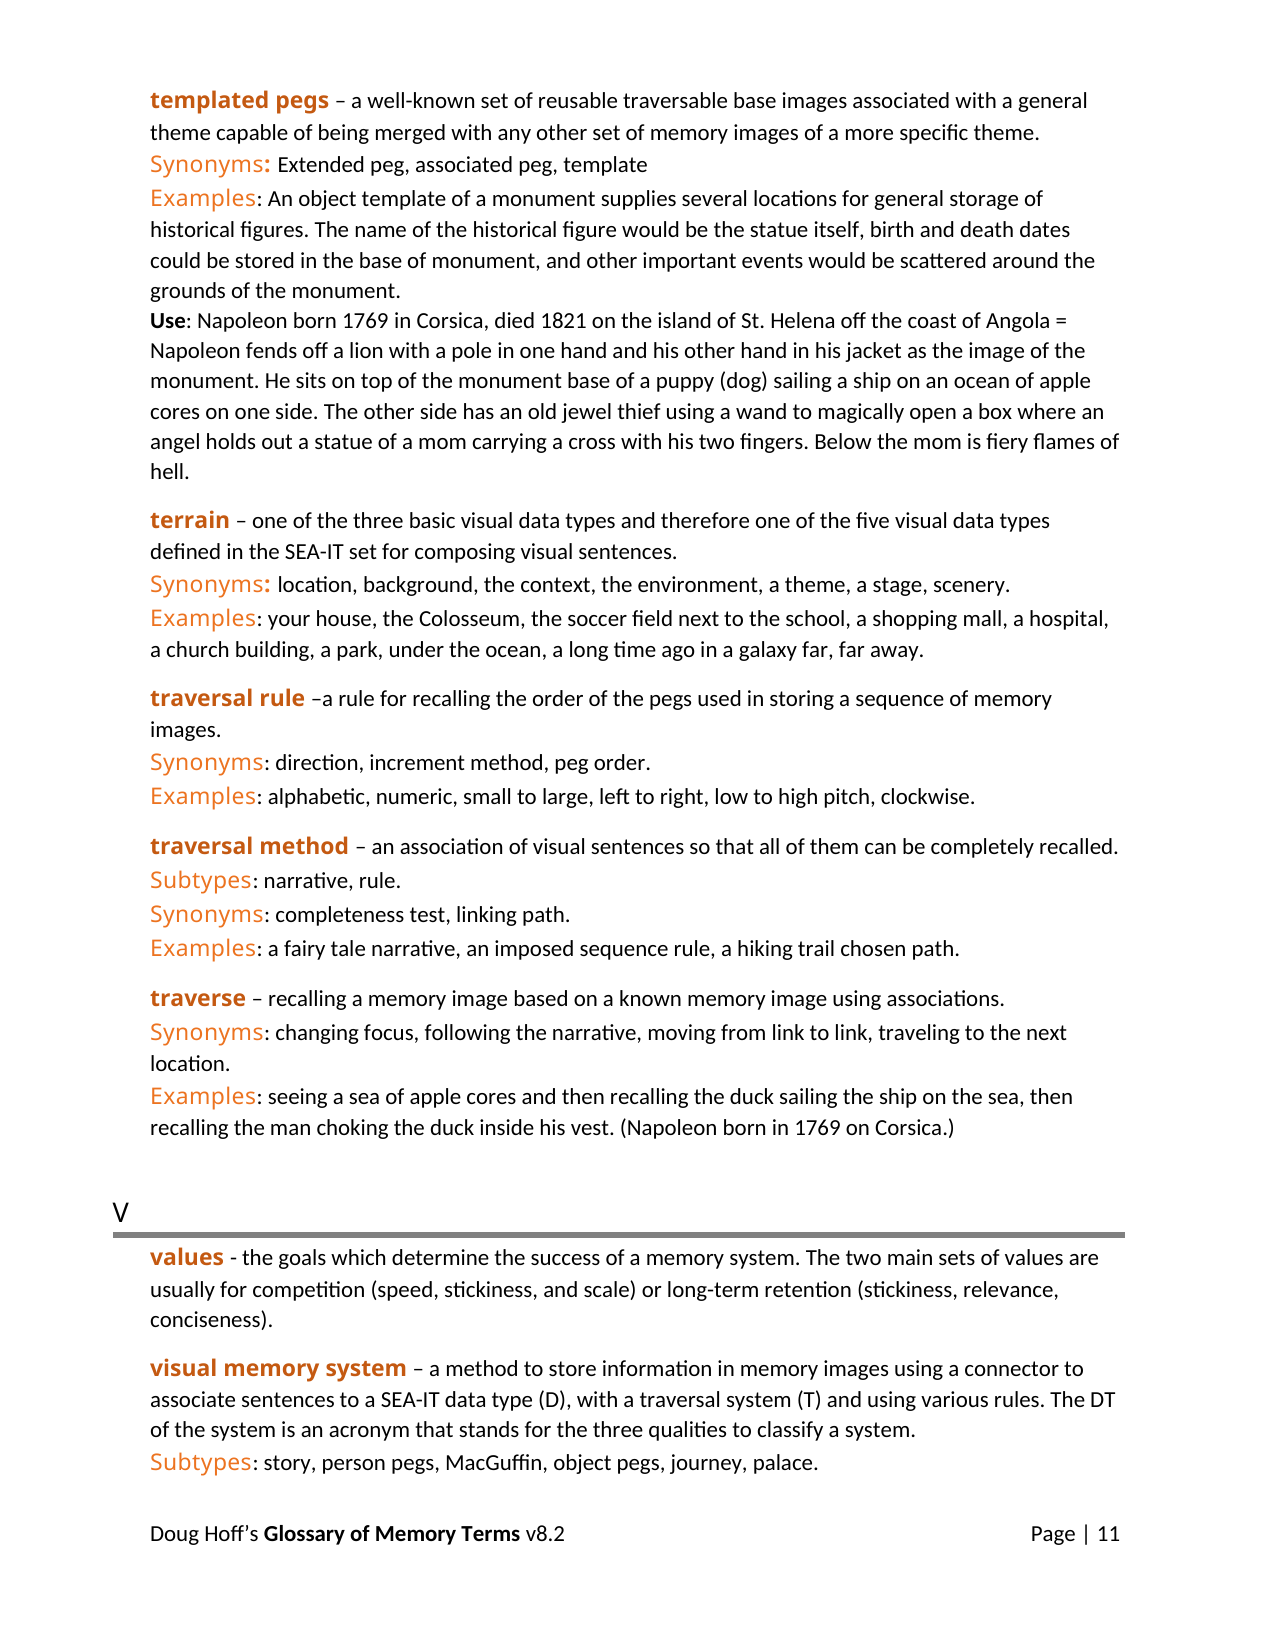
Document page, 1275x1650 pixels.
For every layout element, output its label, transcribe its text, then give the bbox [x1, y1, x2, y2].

text terrain – one of the three basic visual data types and therefore one of the five visual data types defined in the SEA-IT set for composing visual sentences. Synonyms: location, background, the context, the environment, a theme, a stage, scenery. Examples: your house, the Colosseum, the soccer field next to the school, a shopping mall, a hospital, a church building, a park, under the ocean, a long time ago in a galaxy far, far away. [150, 504, 1125, 663]
text traverse – recalling a memory image based on a known memory image using associations. Synonyms: changing focus, following the narrative, moving from link to link, traveling to the next location. Examples: seeing a sea of apple cores and then recalling the duck sailing the ship on the sea, then recalling the man choking the duck inside his vest. (Napoleon born in 1769 on Corsica.) [150, 982, 1125, 1141]
text traversal method – an association of visual sentences so that all of them can be completely recalled. Subtypes: narrative, rule. Synonyms: completeness test, linking path. Examples: a fairy tale narrative, an imposed sequence rule, a hiking trail chosen path. [150, 830, 1125, 963]
text traversal rule –a rule for recalling the order of the pegs used in storing a sequence of memory images. Synonyms: direction, increment method, peg order. Examples: alphabetic, numeric, small to large, left to right, low to high pitch, clockwise. [150, 682, 1125, 811]
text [150, 1352, 1125, 1477]
text templated pegs – a well-known set of reusable traversable base images associated with a general theme capable of being merged with any other set of memory images of a more specific theme. Synonyms: Extended peg, associated peg, template Examples: An object template of a monument supplies several locations for general storage of historical figures. The name of the historical figure would be the statue itself, birth and death dates could be stored in the base of monument, and other important events would be scattered around the grounds of the monument. Use: Napoleon born 1769 in Corsica, died 1821 on the island of St. Helena off the coast of Angola = Napoleon fends off a lion with a pole in one hand and his other hand in his jacket as the image of the monument. He sits on top of the monument base of a puppy (dog) sailing a ship on an ocean of apple cores on one side. The other side has an old jewel thief using a wand to magically open a box where an angel holds out a statue of a mom carrying a cross with his two fingers. Below the mom is fiery flames of hell. [150, 84, 1125, 485]
text values - the goals which determine the success of a memory system. The two main sets of values are usually for competition (speed, stickiness, and scale) or long-term retention (stickiness, relevance, conciseness). [150, 1241, 1125, 1333]
subtitle V [112, 1193, 1125, 1238]
